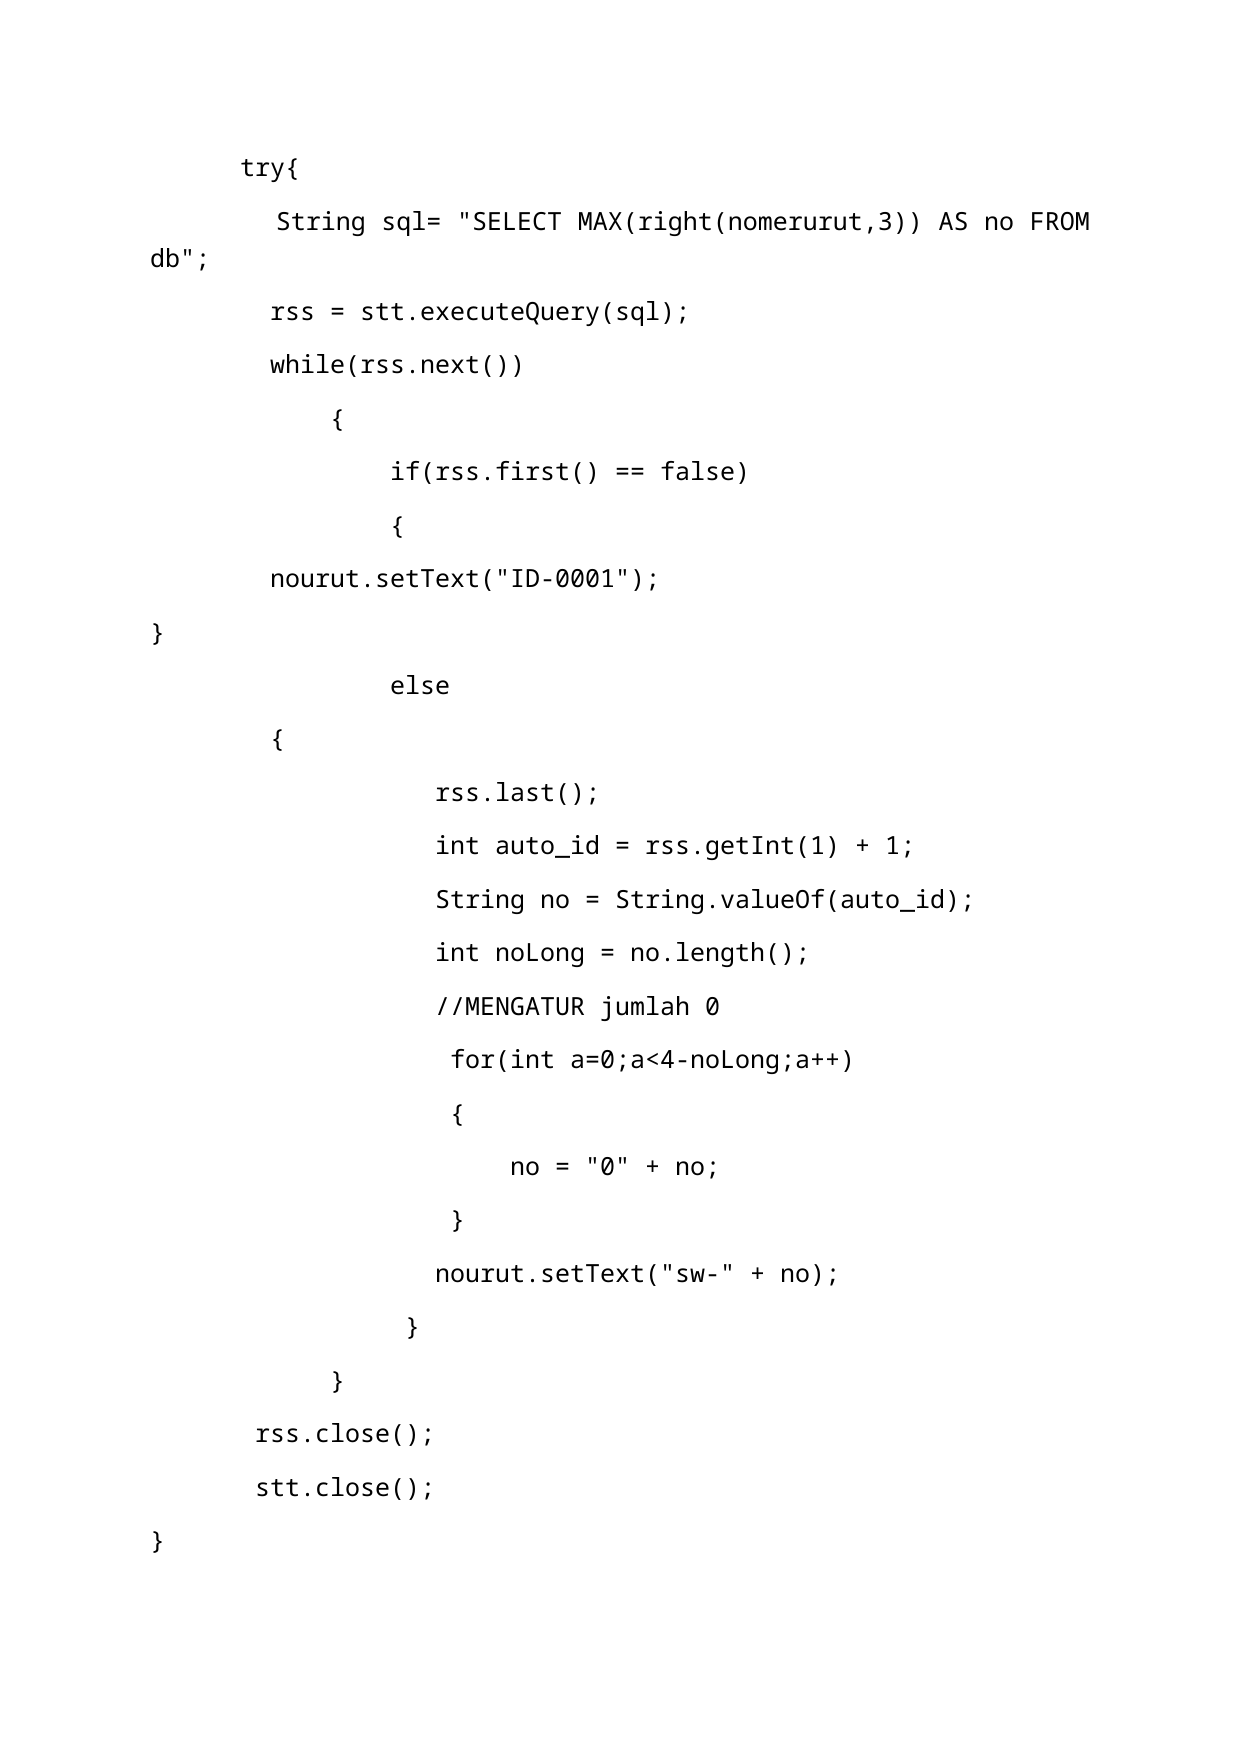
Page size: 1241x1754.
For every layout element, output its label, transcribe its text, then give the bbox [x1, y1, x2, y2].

text nourut.setText("sw-" + no); [150, 1256, 1090, 1289]
text while(rss.next()) [150, 347, 1090, 381]
text stt.close(); [150, 1469, 1090, 1503]
text nourut.setText("ID-0001"); [150, 561, 1090, 595]
text //MENGATUR jumlah 0 [150, 988, 1090, 1022]
text int auto_id = rss.getInt(1) + 1; [150, 828, 1090, 862]
text String sql= "SELECT MAX(right(nomerurut,3)) AS no FROM db"; [150, 203, 1090, 274]
text } [150, 1309, 1090, 1343]
text { [150, 721, 1090, 755]
text no = "0" + no; [150, 1149, 1090, 1183]
text rss.last(); [150, 774, 1090, 809]
text rss = stt.executeQuery(sql); [150, 294, 1090, 328]
text } [150, 1202, 1090, 1236]
text try{ [150, 150, 1090, 184]
text } [150, 614, 1090, 648]
text int noLong = no.length(); [150, 935, 1090, 969]
text { [150, 401, 1090, 434]
text else [150, 668, 1090, 702]
text } [150, 1523, 1090, 1557]
text rss.close(); [150, 1416, 1090, 1450]
text { [150, 1095, 1090, 1129]
text } [150, 1362, 1090, 1396]
text { [150, 507, 1090, 541]
text if(rss.first() == false) [150, 454, 1090, 488]
text String no = String.valueOf(auto_id); [150, 881, 1090, 916]
text for(int a=0;a<4-noLong;a++) [150, 1042, 1090, 1076]
